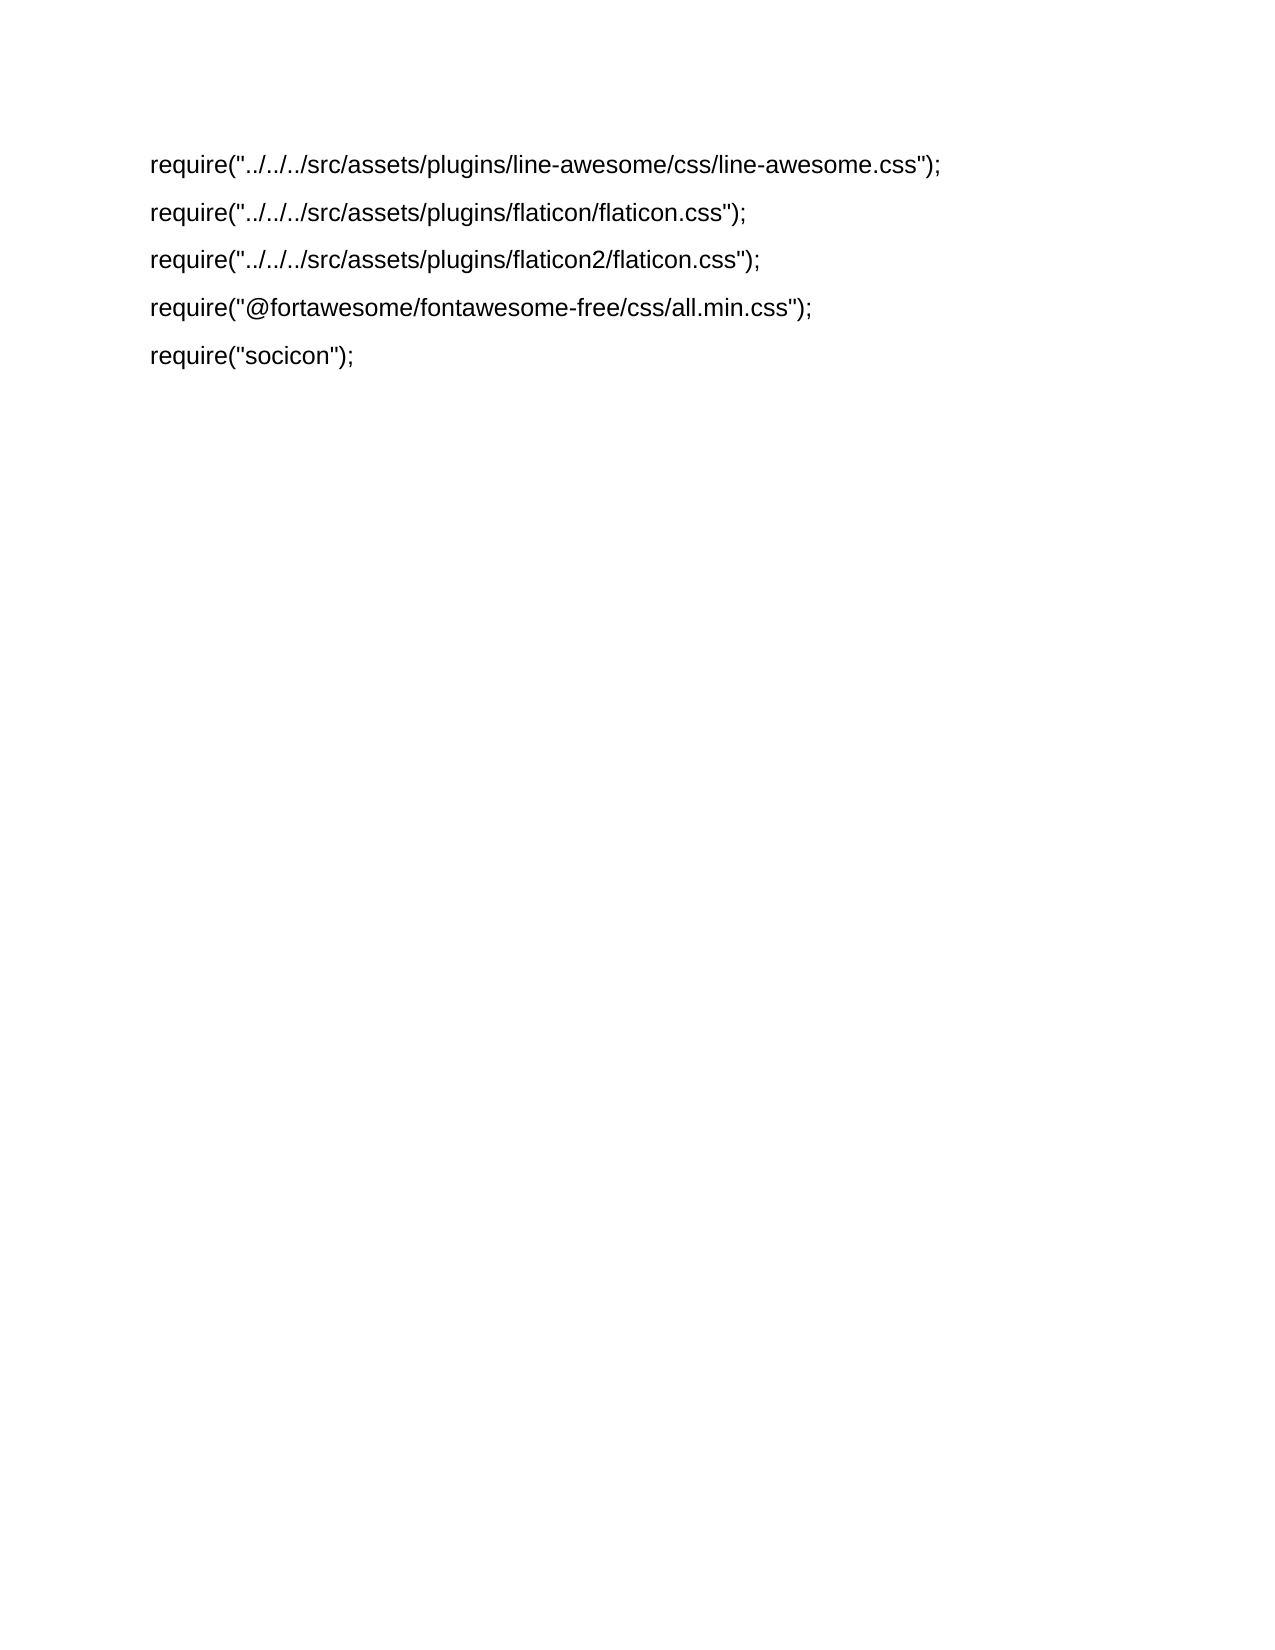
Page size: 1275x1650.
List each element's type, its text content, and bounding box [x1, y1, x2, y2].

text require("../../../src/assets/plugins/flaticon/flaticon.css"); [150, 198, 1125, 226]
text require("@fortawesome/fontawesome-free/css/all.min.css"); [150, 293, 1125, 322]
text require("../../../src/assets/plugins/flaticon2/flaticon.css"); [150, 245, 1125, 274]
text require("socicon"); [150, 341, 1125, 369]
text require("../../../src/assets/plugins/line-awesome/css/line-awesome.css"); [150, 150, 1125, 179]
